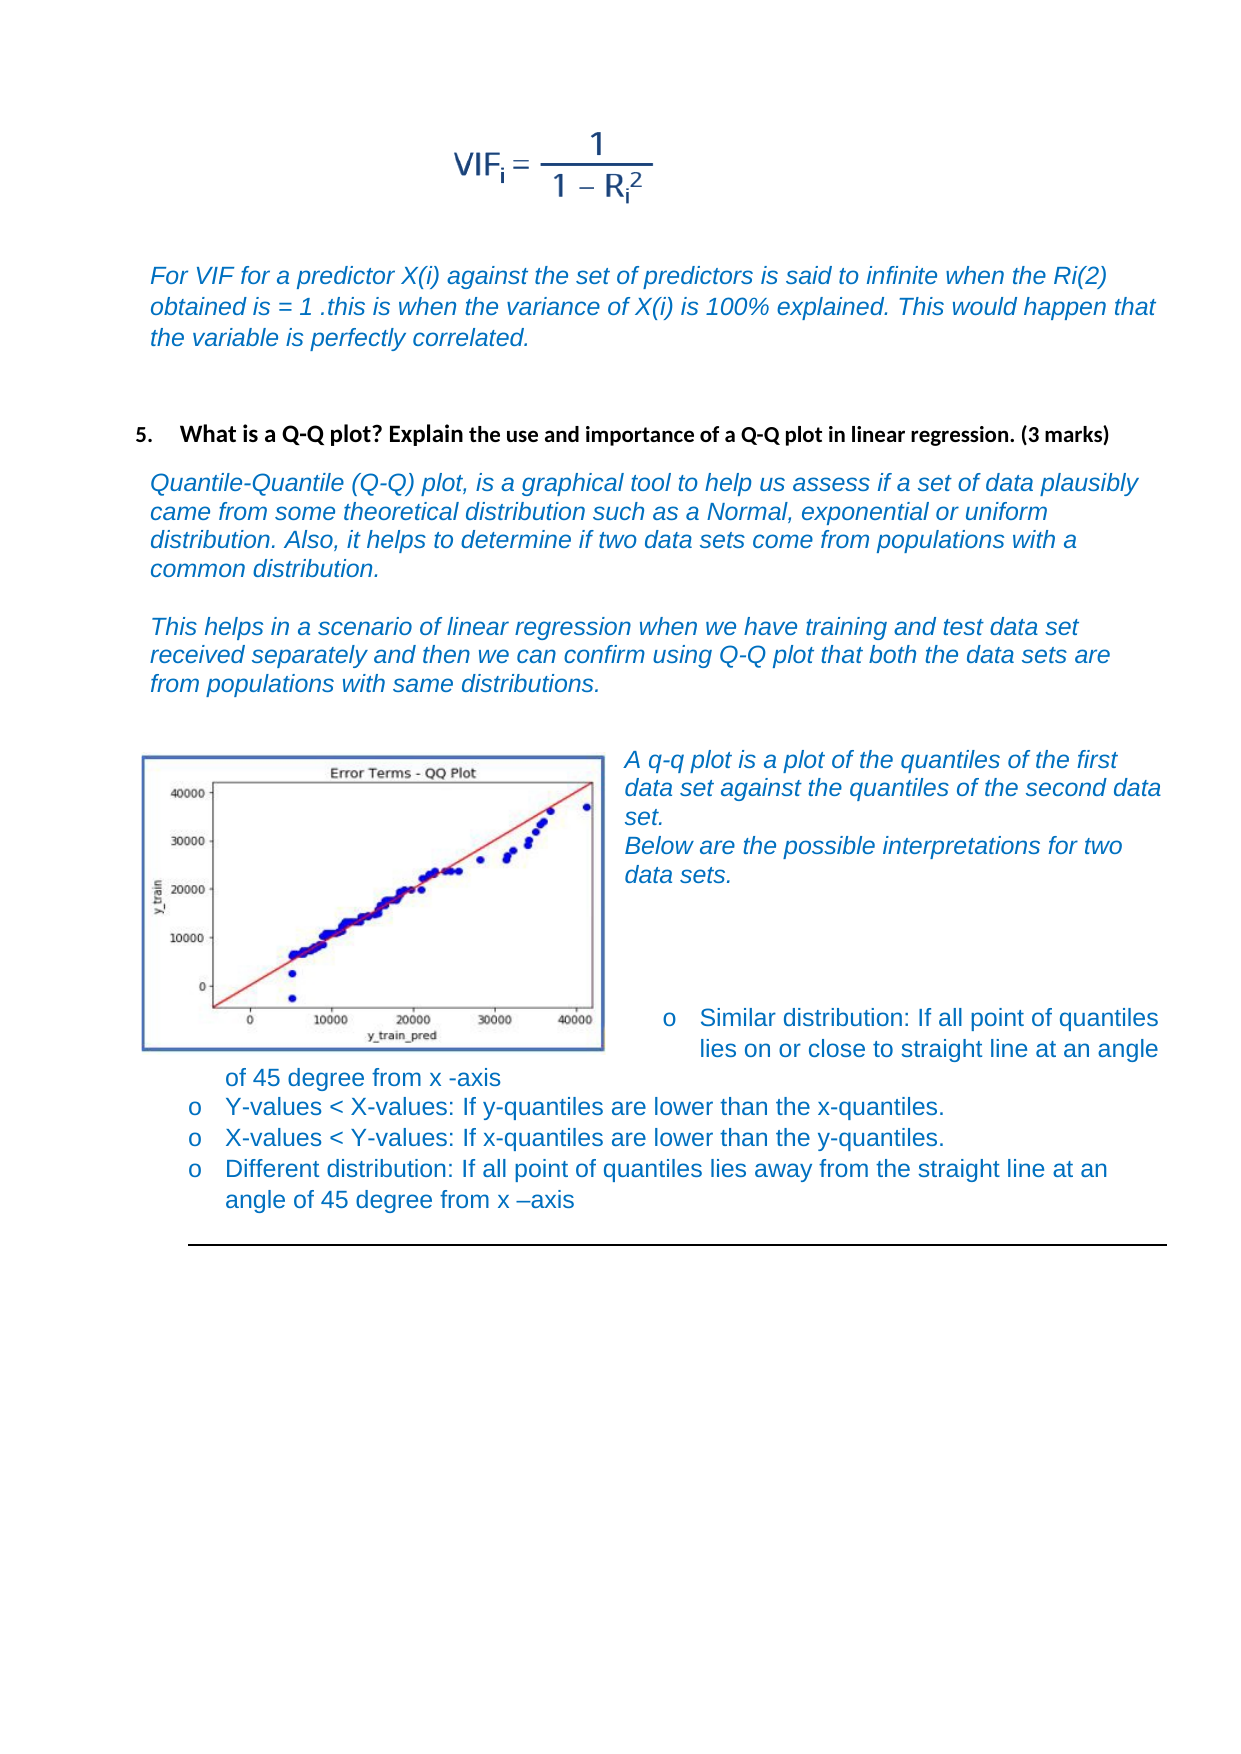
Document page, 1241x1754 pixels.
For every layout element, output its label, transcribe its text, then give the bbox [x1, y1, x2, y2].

list X-values < Y-values: If x-quantiles are lower than the y-quantiles. [187, 1123, 1167, 1154]
list Different distribution: If all point of quantiles lies away from the straight line at an angle of 45 degree from x –axis [187, 1154, 1167, 1213]
list What is a Q-Q plot? Explain the use and importance of a Q-Q plot in linear regression. (3 marks) [135, 418, 1167, 449]
text For VIF for a predictor X(i) against the set of predictors is said to infinite when the Ri(2) obtained is = 1 .this is when the variance of X(i) is 100% explained. This would happen that the variable is perfectly correlated. [150, 261, 1167, 351]
picture [441, 105, 660, 216]
picture [141, 752, 606, 1055]
text A q-q plot is a plot of the quantiles of the first data set against the quantiles of the second data set. [150, 744, 1167, 831]
text Quantile-Quantile (Q-Q) plot, is a graphical tool to help us assess if a set of data plausibly came from some theoretical distribution such as a Normal, exponential or uniform distribution. Also, it helps to determine if two data sets come from populations with a common distribution. [150, 468, 1167, 583]
list Y-values < X-values: If y-quantiles are lower than the x-quantiles. [187, 1092, 1167, 1123]
text This helps in a scenario of linear regression when we have training and test data set received separately and then we can confirm using Q-Q plot that both the data sets are from populations with same distributions. [150, 611, 1167, 698]
list Similar distribution: If all point of quantiles lies on or close to straight line at an angle of 45 degree from x -axis [187, 1003, 1167, 1092]
text Below are the possible interpretations for two data sets. [606, 831, 1167, 888]
